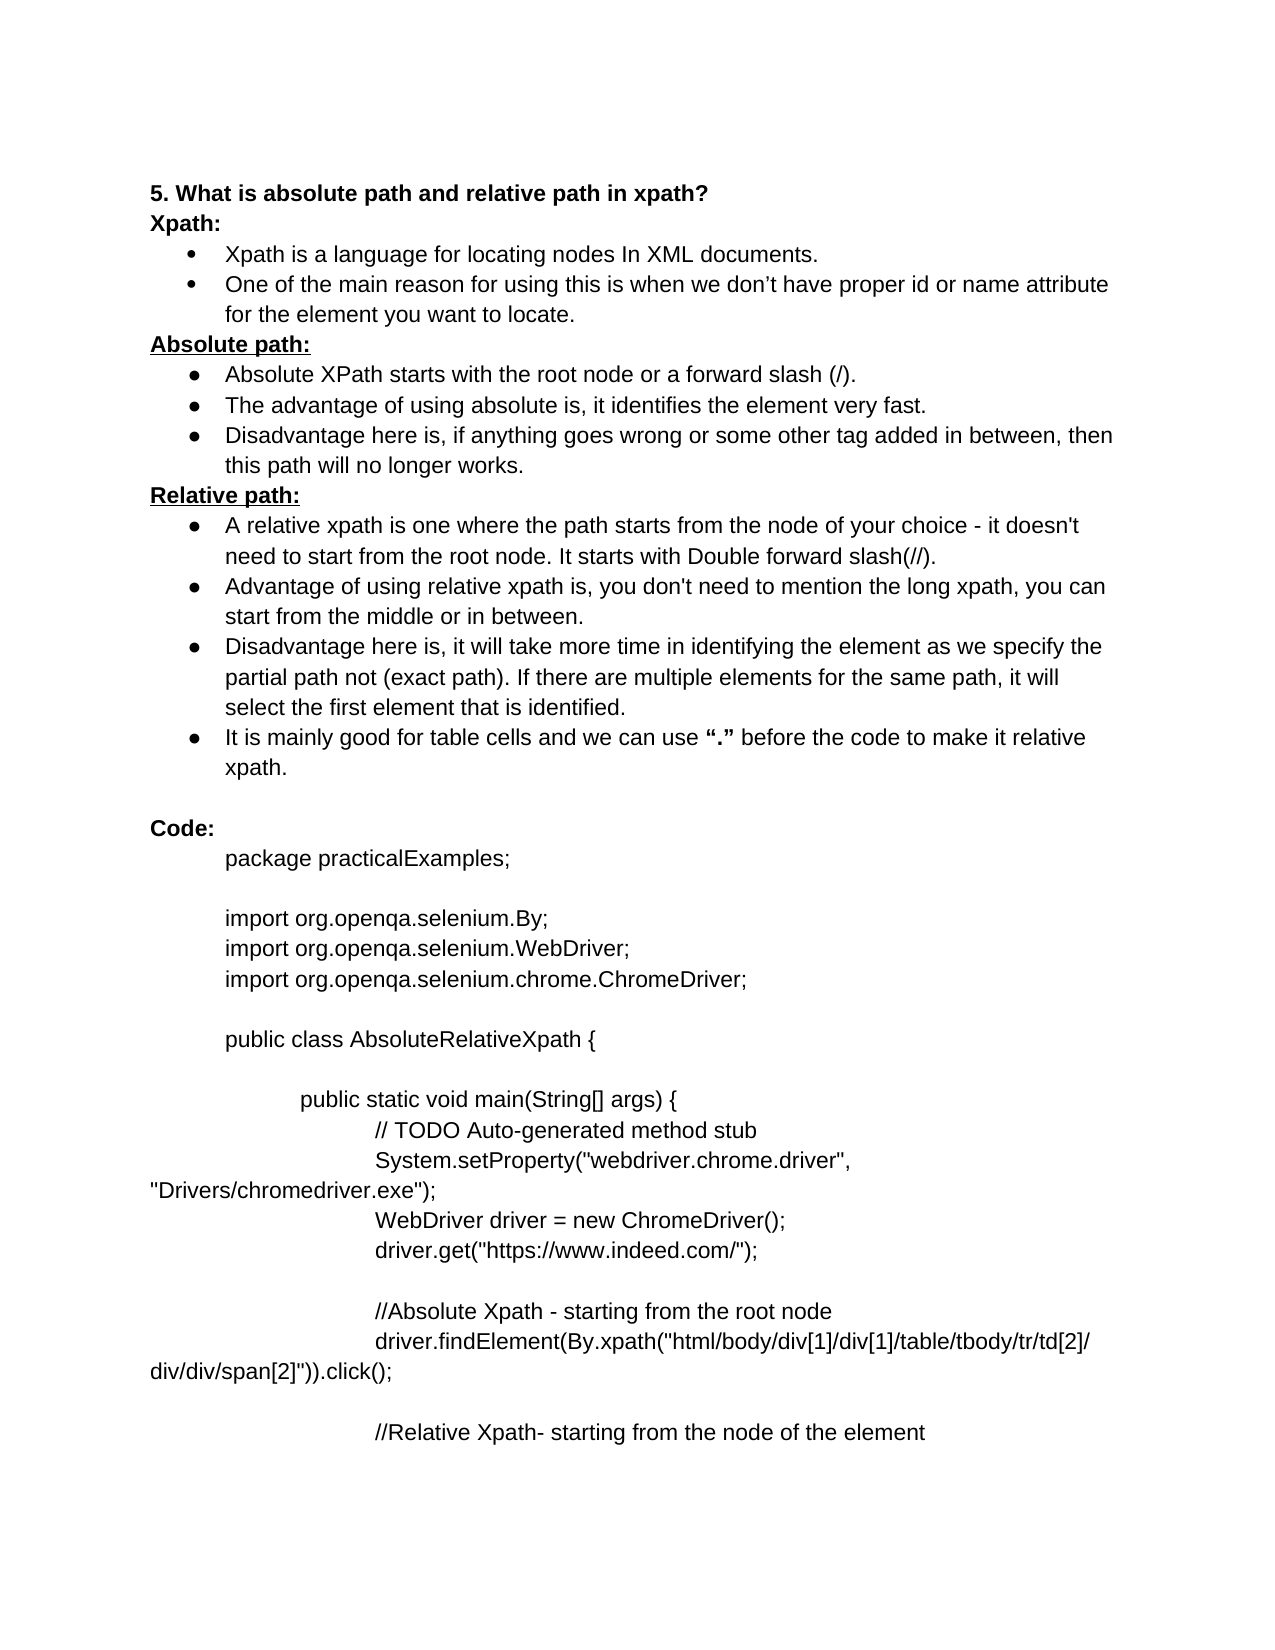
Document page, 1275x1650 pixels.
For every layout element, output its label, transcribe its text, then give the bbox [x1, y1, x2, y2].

list One of the main reason for using this is when we don’t have proper id or name attribute for the element you want to locate. [187, 271, 1125, 327]
text WebDriver driver = new ChromeDriver(); [150, 1207, 1125, 1234]
list Xpath is a language for locating nodes In XML documents. [187, 241, 1125, 267]
text public class AbsoluteRelativeXpath { [150, 1026, 1125, 1052]
text //Relative Xpath- starting from the node of the element [150, 1419, 1125, 1445]
text driver.get("https://www.indeed.com/"); [150, 1237, 1125, 1264]
text Xpath: [150, 210, 1125, 237]
text package practicalExamples; [150, 845, 1125, 871]
text // TODO Auto-generated method stub [150, 1117, 1125, 1143]
text driver.findElement(By.xpath("html/body/div[1]/div[1]/table/tbody/tr/td[2]/div/div/span[2]")).click(); [150, 1328, 1125, 1385]
text Code: [150, 814, 1125, 841]
list It is mainly good for table cells and we can use “.” before the code to make it relative xpath. [187, 724, 1125, 781]
list Advantage of using relative xpath is, you don't need to mention the long xpath, you can start from the middle or in between. [187, 573, 1125, 629]
text import org.openqa.selenium.WebDriver; [150, 935, 1125, 962]
list The advantage of using absolute is, it identifies the element very fast. [187, 392, 1125, 418]
text public static void main(String[] args) { [150, 1086, 1125, 1113]
text import org.openqa.selenium.chrome.ChromeDriver; [150, 966, 1125, 992]
text Relative path: [150, 482, 1125, 509]
text 5. What is absolute path and relative path in xpath? [150, 150, 1125, 207]
list A relative xpath is one where the path starts from the node of your choice - it doesn't need to start from the root node. It starts with Double forward slash(//). [187, 512, 1125, 569]
text Absolute path: [150, 331, 1125, 358]
list Disadvantage here is, it will take more time in identifying the element as we specify the partial path not (exact path). If there are multiple elements for the same path, it will select the first element that is identified. [187, 633, 1125, 720]
text System.setProperty("webdriver.chrome.driver", "Drivers/chromedriver.exe"); [150, 1147, 1125, 1203]
text //Absolute Xpath - starting from the root node [150, 1298, 1125, 1324]
list Absolute XPath starts with the root node or a forward slash (/). [187, 361, 1125, 388]
list Disadvantage here is, if anything goes wrong or some other tag added in between, then this path will no longer works. [187, 422, 1125, 478]
text import org.openqa.selenium.By; [150, 905, 1125, 932]
